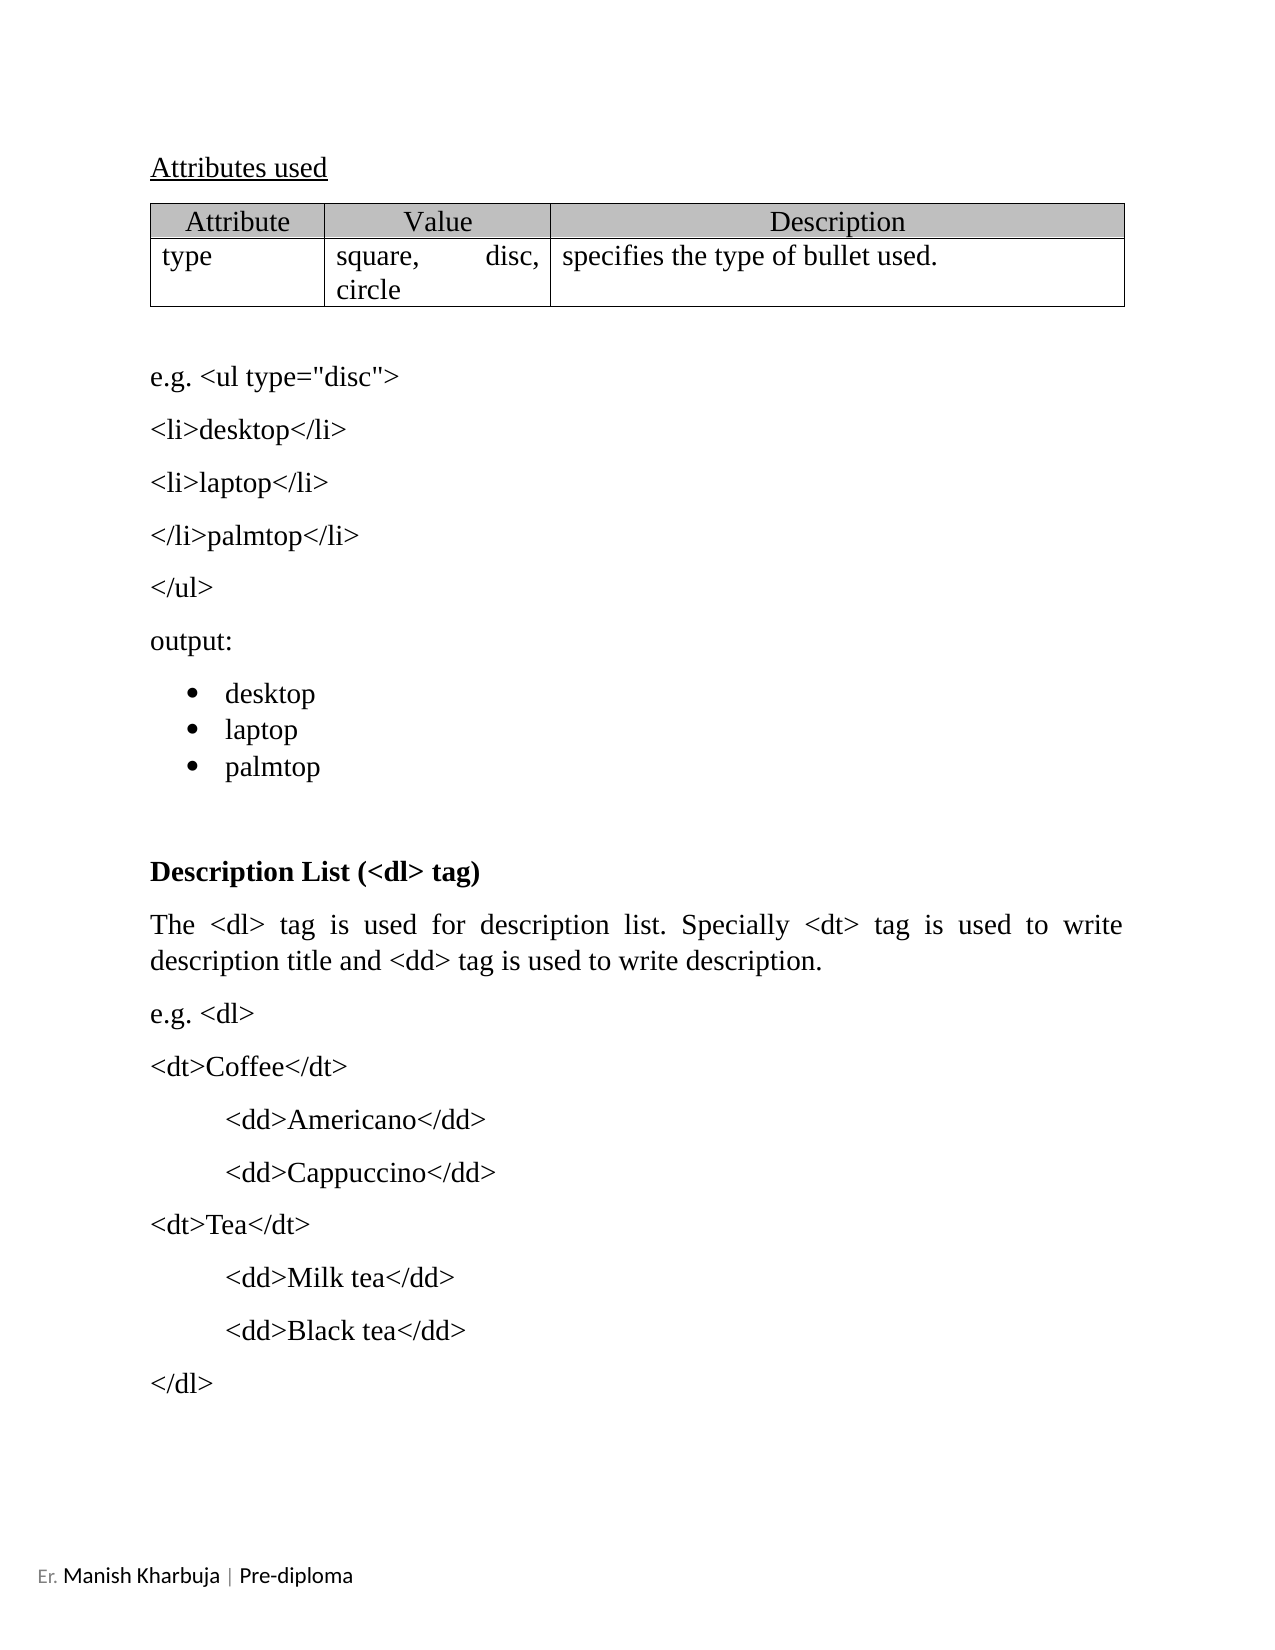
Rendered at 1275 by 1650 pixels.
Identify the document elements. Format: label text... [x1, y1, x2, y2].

text Description List (<dl> tag) [150, 854, 1125, 888]
text output: [150, 623, 1125, 657]
table_cell specifies the type of bullet used. [551, 239, 1124, 306]
table_header Value [325, 204, 550, 237]
list desktop [187, 676, 1125, 710]
text <li>laptop</li> [150, 465, 1125, 498]
text Attributes used [150, 150, 1125, 183]
text </ul> [150, 571, 1125, 604]
text e.g. <ul type="disc"> [150, 359, 1125, 393]
text <dd>Milk tea</dd> [150, 1260, 1125, 1294]
text </dl> [150, 1366, 1125, 1399]
text <dd>Black tea</dd> [150, 1313, 1125, 1347]
text <dt>Tea</dt> [150, 1207, 1125, 1241]
table_header Attribute [151, 204, 324, 237]
text </li>palmtop</li> [150, 518, 1125, 551]
text <li>desktop</li> [150, 412, 1125, 446]
text The <dl> tag is used for description list. Specially <dt> tag is used to write description title and <dd> tag is used to write description. [150, 907, 1125, 977]
table_header Description [551, 204, 1124, 237]
list palmtop [187, 749, 1125, 782]
table_cell square, disc, circle [325, 239, 550, 306]
text <dd>Americano</dd> [150, 1102, 1125, 1135]
list laptop [187, 712, 1125, 746]
text <dd>Cappuccino</dd> [150, 1155, 1125, 1188]
table_cell type [151, 239, 324, 306]
text <dt>Coffee</dt> [150, 1049, 1125, 1083]
text e.g. <dl> [150, 996, 1125, 1030]
